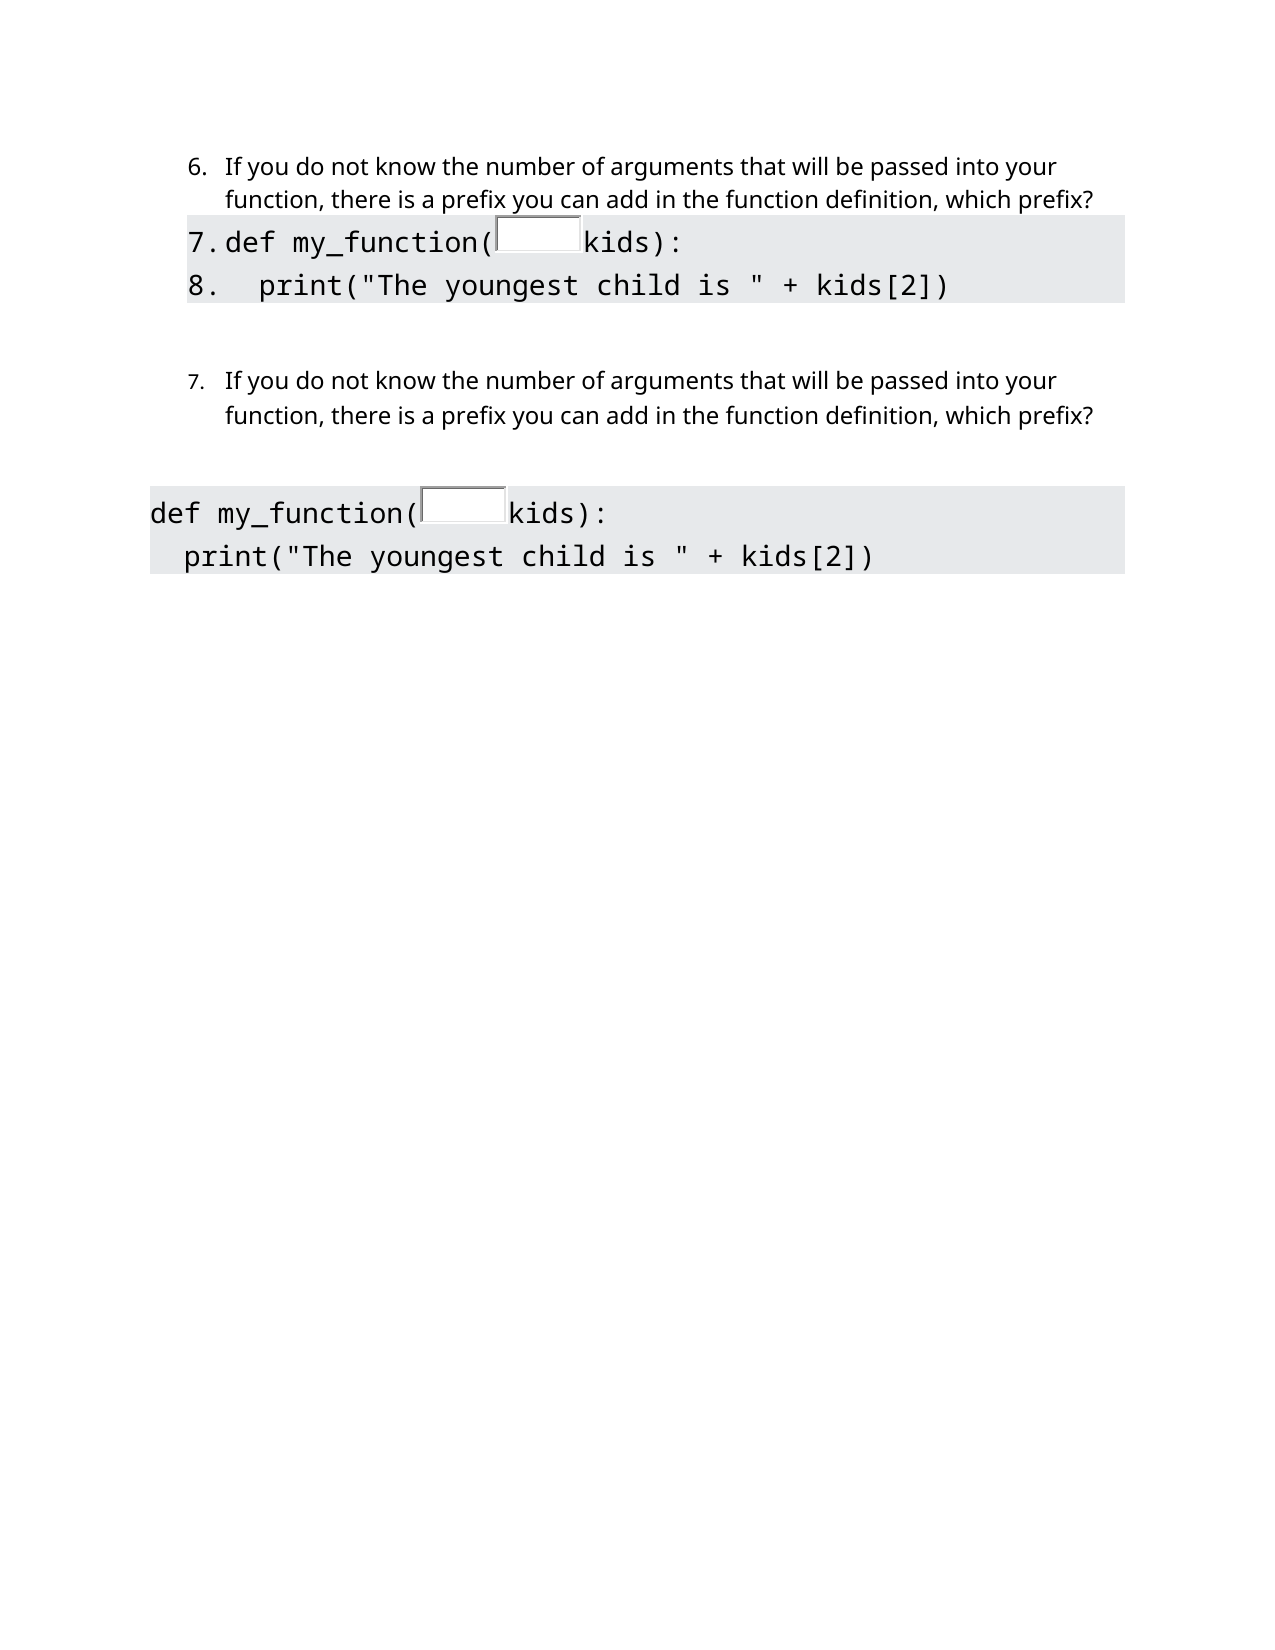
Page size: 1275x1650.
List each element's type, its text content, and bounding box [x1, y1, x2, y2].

text print("The youngest child is " + kids[2]) [150, 532, 1125, 574]
list If you do not know the number of arguments that will be passed into your function, there is a prefix you can add in the function definition, which prefix? [187, 150, 1125, 215]
list print("The youngest child is " + kids[2]) [187, 261, 1125, 303]
text def my_function(kids): [150, 486, 1125, 532]
list If you do not know the number of arguments that will be passed into your function, there is a prefix you can add in the function definition, which prefix? [187, 364, 1125, 432]
list def my_function(kids): [187, 215, 1125, 261]
